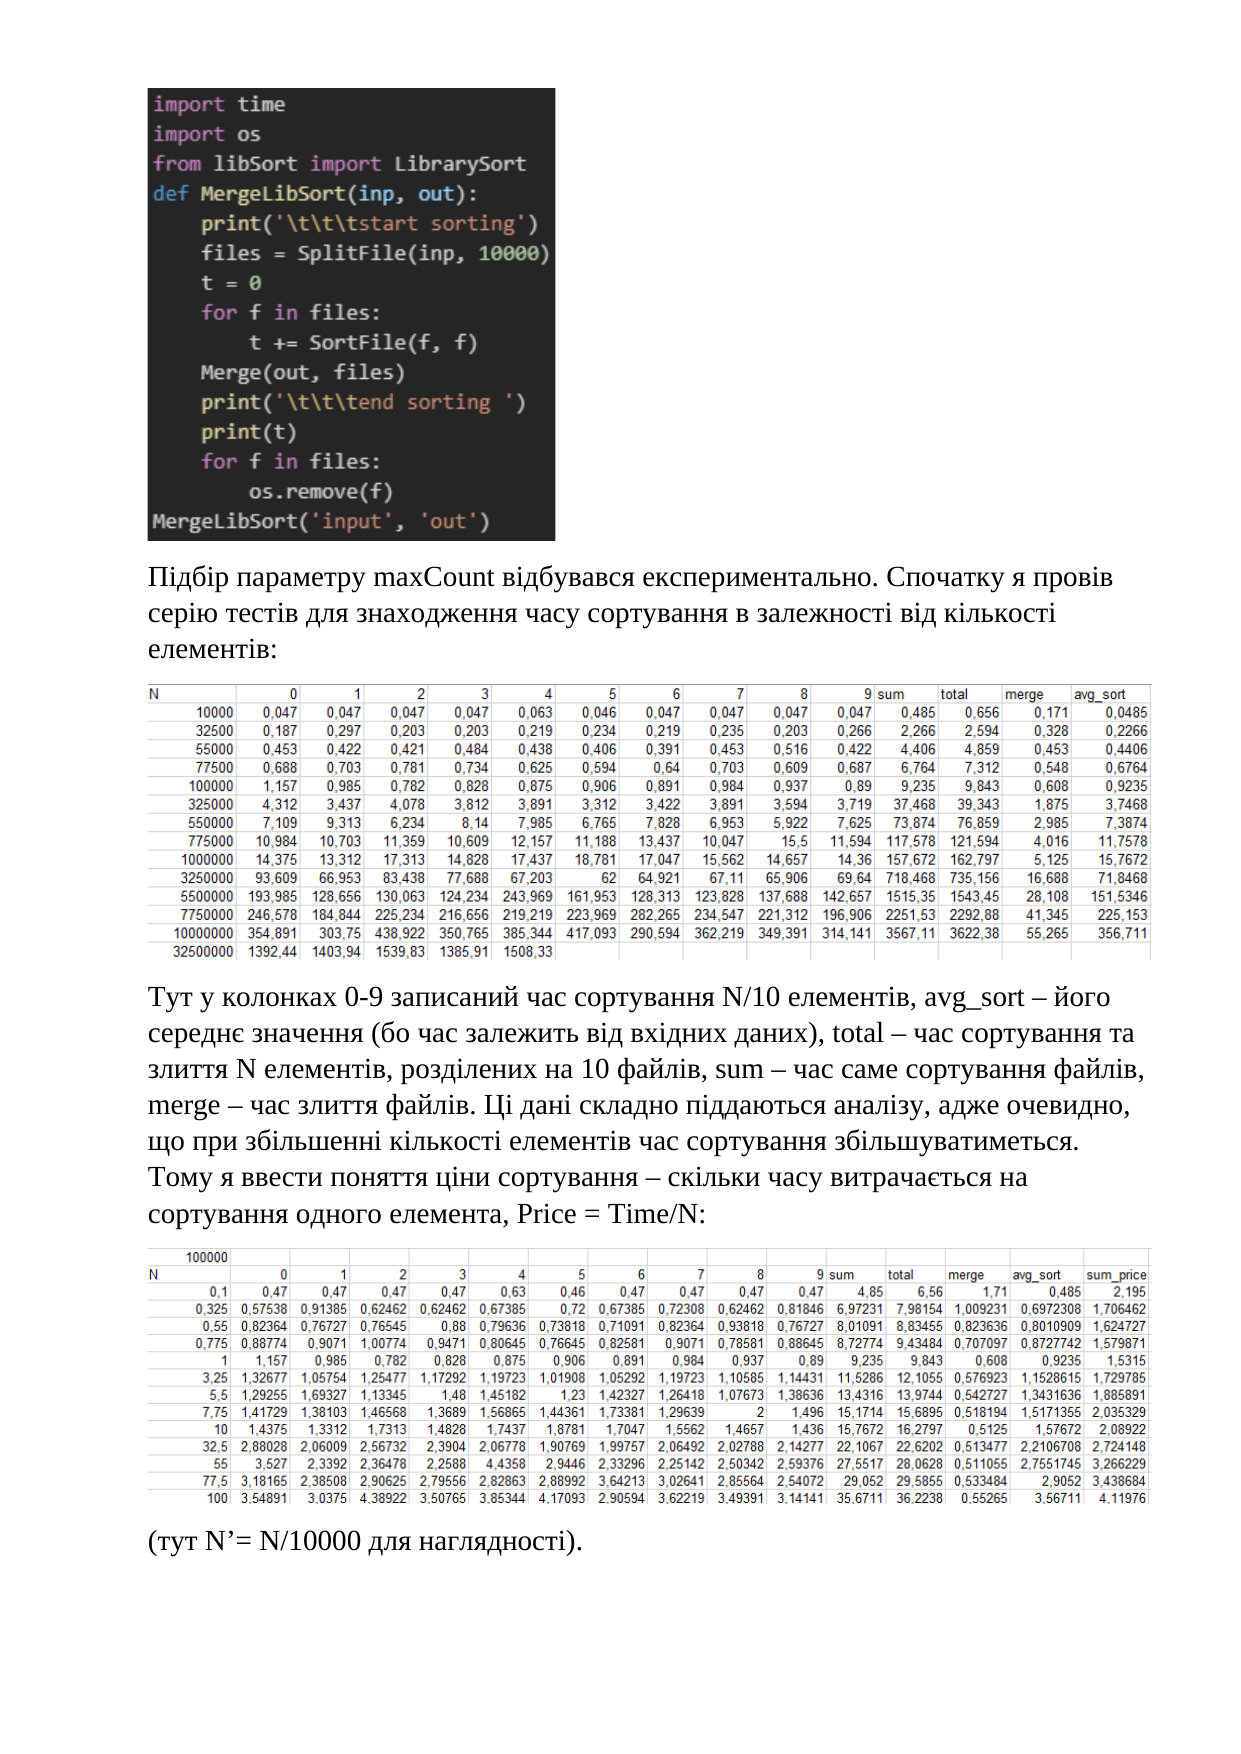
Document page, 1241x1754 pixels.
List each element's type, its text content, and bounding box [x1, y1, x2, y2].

picture [147, 88, 556, 541]
text Підбір параметру maxCount відбувався експериментально. Спочатку я провів серію тестів для знаходження часу сортування в залежності від кількості елементів: [148, 559, 1152, 665]
picture [147, 684, 1152, 960]
picture [147, 1248, 1152, 1504]
text Тут у колонках 0-9 записаний час сортування N/10 елементів, avg_sort – його середнє значення (бо час залежить від вхідних даних), total – час сортування та злиття N елементів, розділених на 10 файлів, sum – час саме сортування файлів, merge – час злиття файлів. Ці дані складно піддаються аналізу, адже очевидно, що при збільшенні кількості елементів час сортування збільшуватиметься. Тому я ввести поняття ціни сортування – скільки часу витрачається на сортування одного елемента, Price = Time/N: [148, 979, 1152, 1229]
text (тут N’= N/10000 для наглядності). [148, 1523, 1152, 1556]
